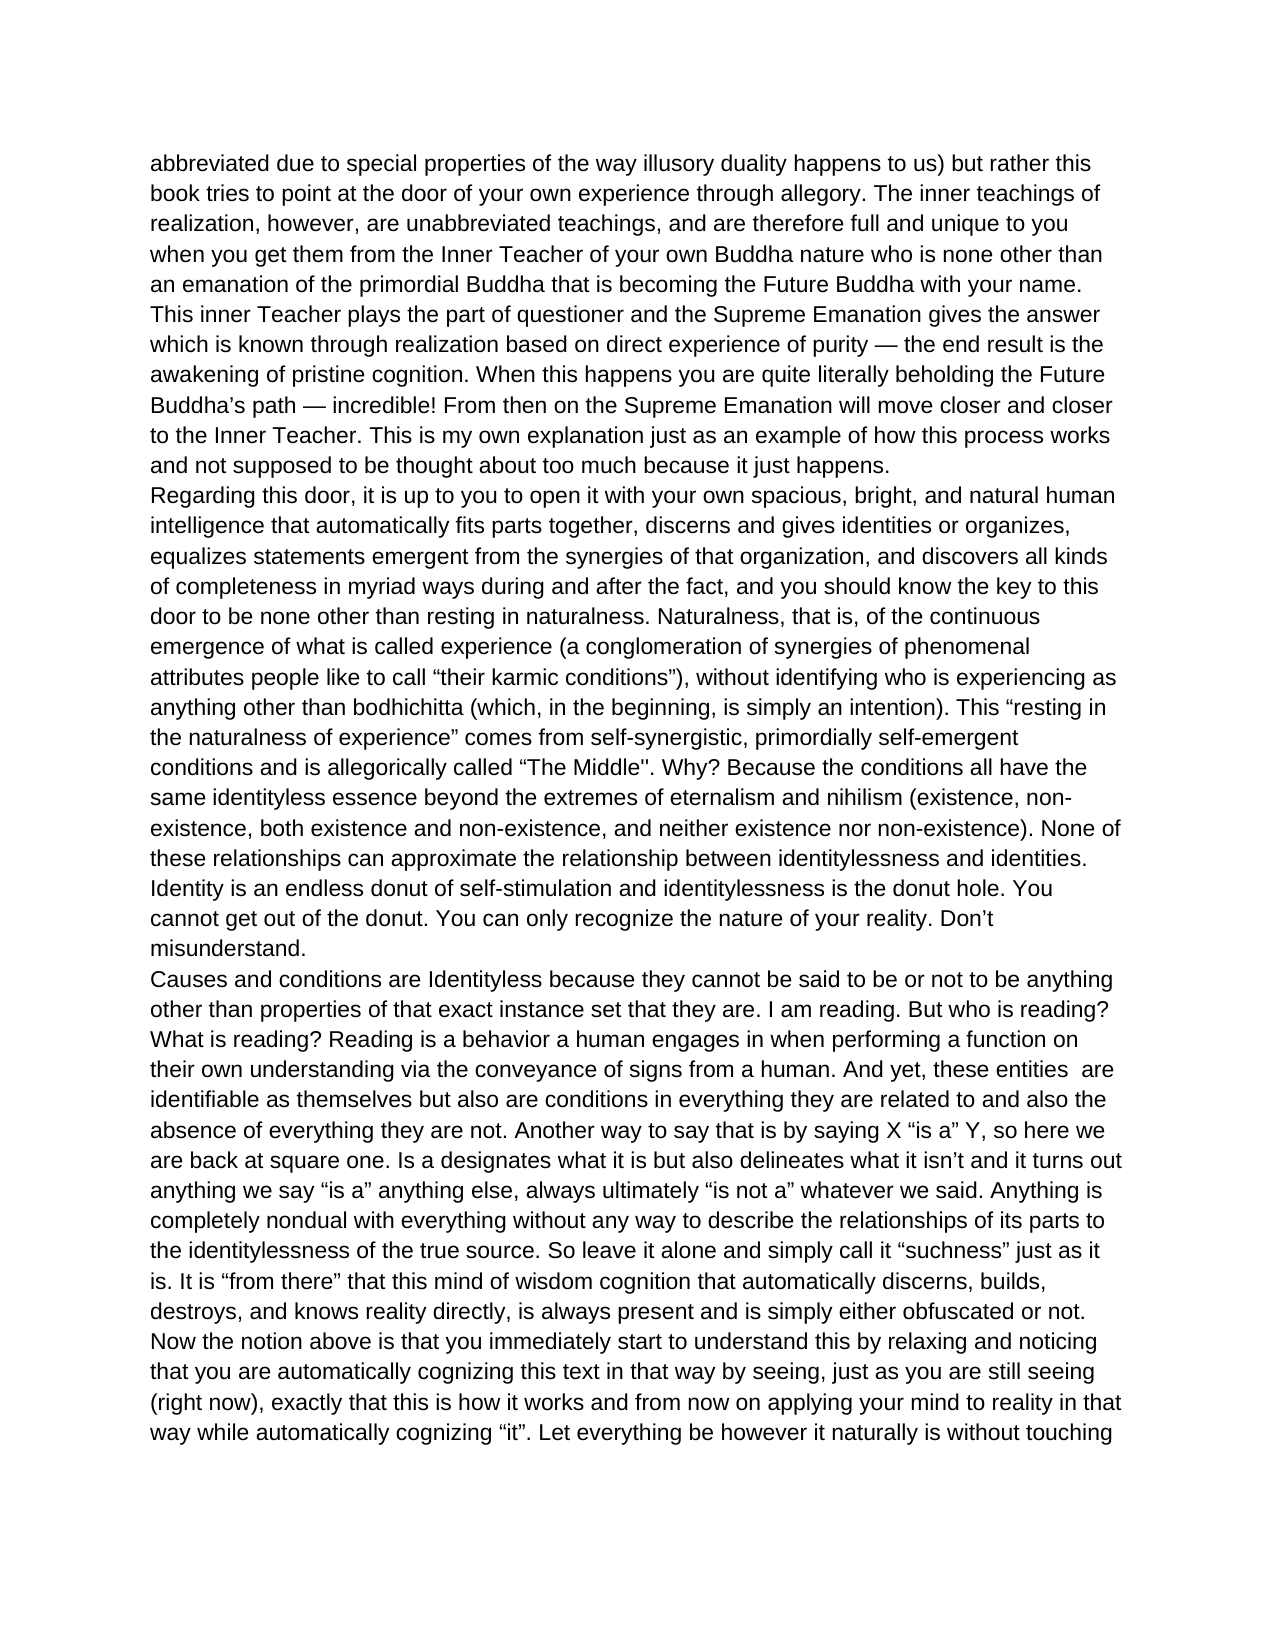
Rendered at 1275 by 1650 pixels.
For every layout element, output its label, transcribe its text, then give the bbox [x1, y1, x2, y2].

text Regarding this door, it is up to you to open it with your own spacious, bright, and natural human intelligence that automatically fits parts together, discerns and gives identities or organizes, equalizes statements emergent from the synergies of that organization, and discovers all kinds of completeness in myriad ways during and after the fact, and you should know the key to this door to be none other than resting in naturalness. Naturalness, that is, of the continuous emergence of what is called experience (a conglomeration of synergies of phenomenal attributes people like to call “their karmic conditions”), without identifying who is experiencing as anything other than bodhichitta (which, in the beginning, is simply an intention). This “resting in the naturalness of experience” comes from self-synergistic, primordially self-emergent conditions and is allegorically called “The Middle''. Why? Because the conditions all have the same identityless essence beyond the extremes of eternalism and nihilism (existence, non-existence, both existence and non-existence, and neither existence nor non-existence). None of these relationships can approximate the relationship between identitylessness and identities. Identity is an endless donut of self-stimulation and identitylessness is the donut hole. You cannot get out of the donut. You can only recognize the nature of your reality. Don’t misunderstand. [150, 482, 1125, 962]
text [150, 1328, 1125, 1445]
text Causes and conditions are Identityless because they cannot be said to be or not to be anything other than properties of that exact instance set that they are. I am reading. But who is reading? What is reading? Reading is a behavior a human engages in when performing a function on their own understanding via the conveyance of signs from a human. And yet, these entities are identifiable as themselves but also are conditions in everything they are related to and also the absence of everything they are not. Another way to say that is by saying X “is a” Y, so here we are back at square one. Is a designates what it is but also delineates what it isn’t and it turns out anything we say “is a” anything else, always ultimately “is not a” whatever we said. Anything is completely nondual with everything without any way to describe the relationships of its parts to the identitylessness of the true source. So leave it alone and simply call it “suchness” just as it is. It is “from there” that this mind of wisdom cognition that automatically discerns, builds, destroys, and knows reality directly, is always present and is simply either obfuscated or not. [150, 966, 1125, 1324]
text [150, 150, 1125, 478]
